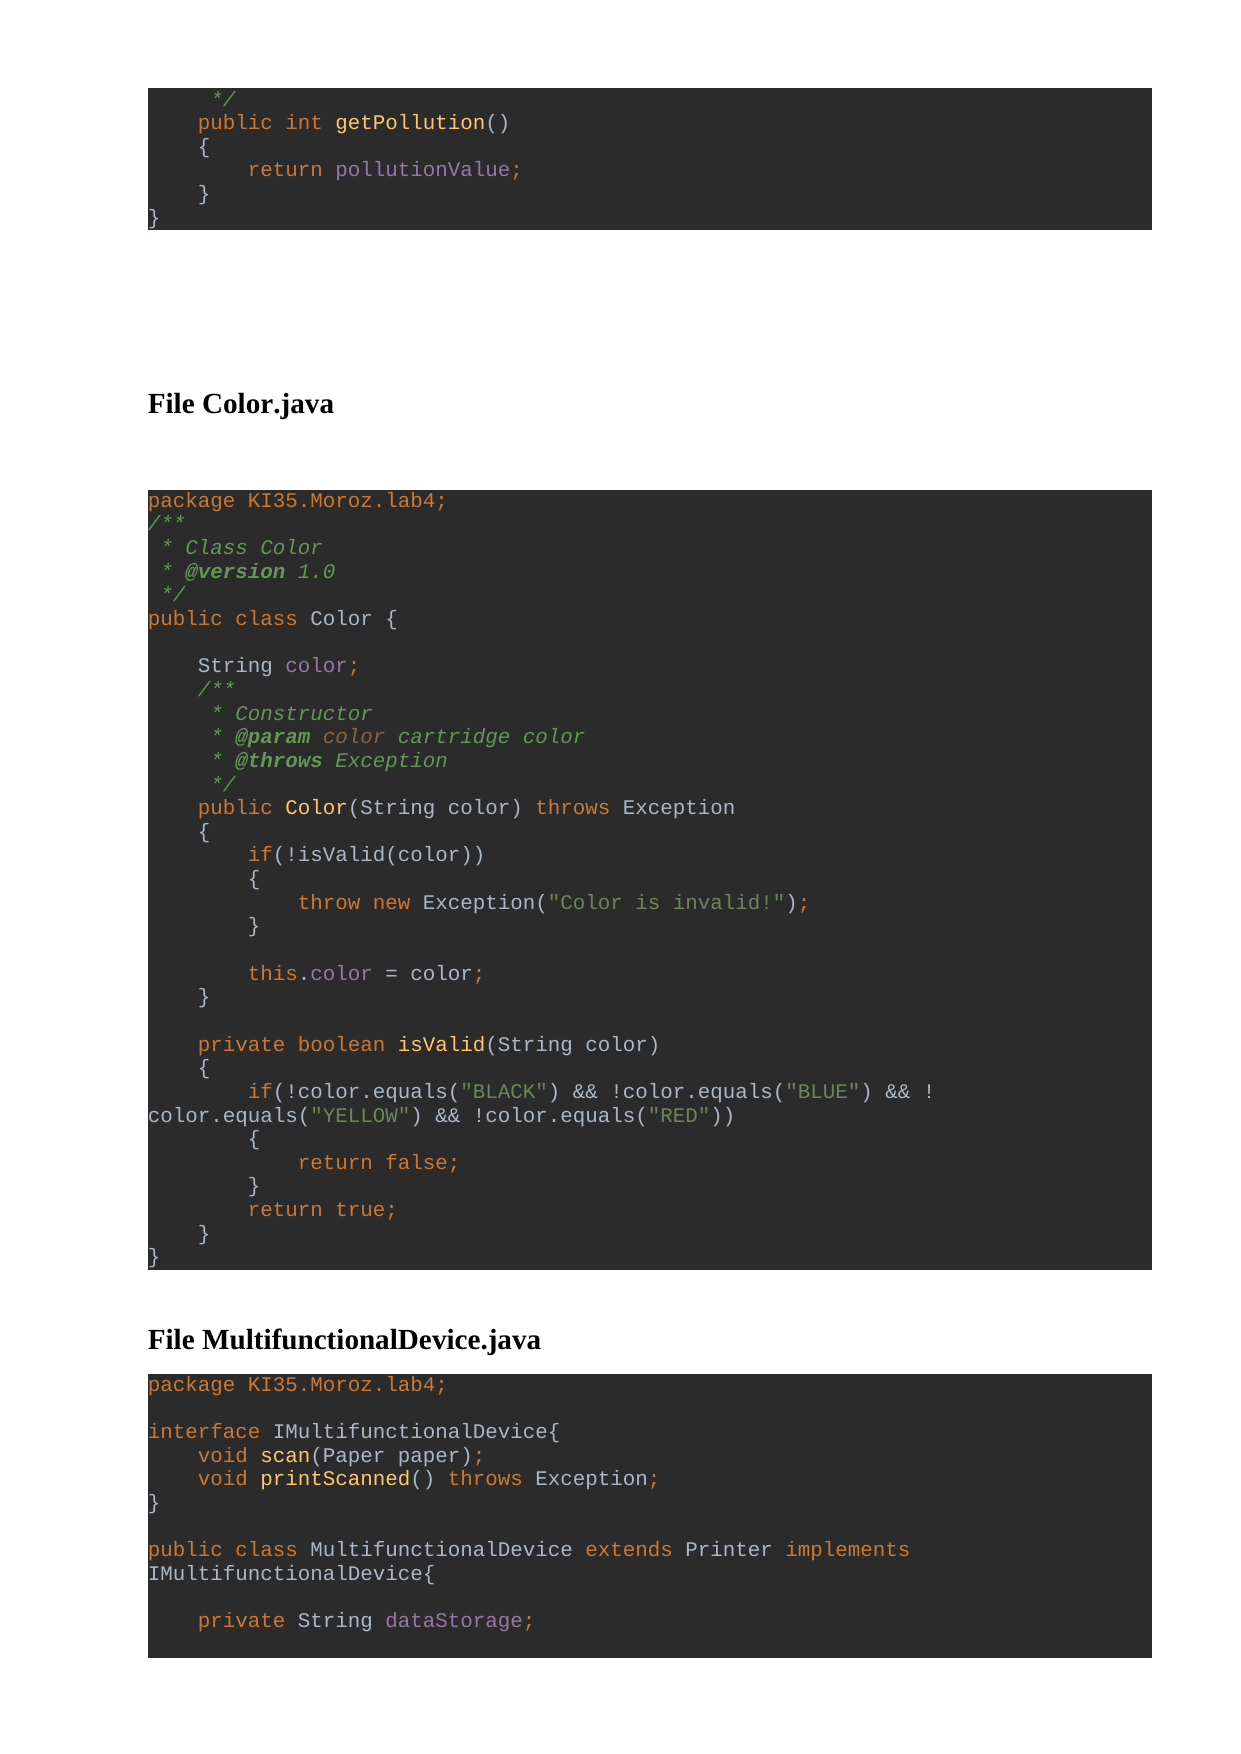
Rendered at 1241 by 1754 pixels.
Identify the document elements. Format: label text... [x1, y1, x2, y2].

text File Color.java [148, 386, 1152, 419]
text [148, 88, 1152, 230]
text File MultifunctionalDevice.java [148, 1322, 1152, 1356]
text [148, 1374, 1152, 1658]
text package KI35.Moroz.lab4; /** * Class Color * @version 1.0 */ public class Color { String color; /** * Constructor * @param color cartridge color * @throws Exception */ public Color(String color) throws Exception { if(!isValid(color)) { throw new Exception("Color is invalid!"); } this.color = color; } private boolean isValid(String color) { if(!color.equals("BLACK") && !color.equals("BLUE") && !color.equals("YELLOW") && !color.equals("RED")) { return false; } return true; } } [148, 490, 1152, 1270]
